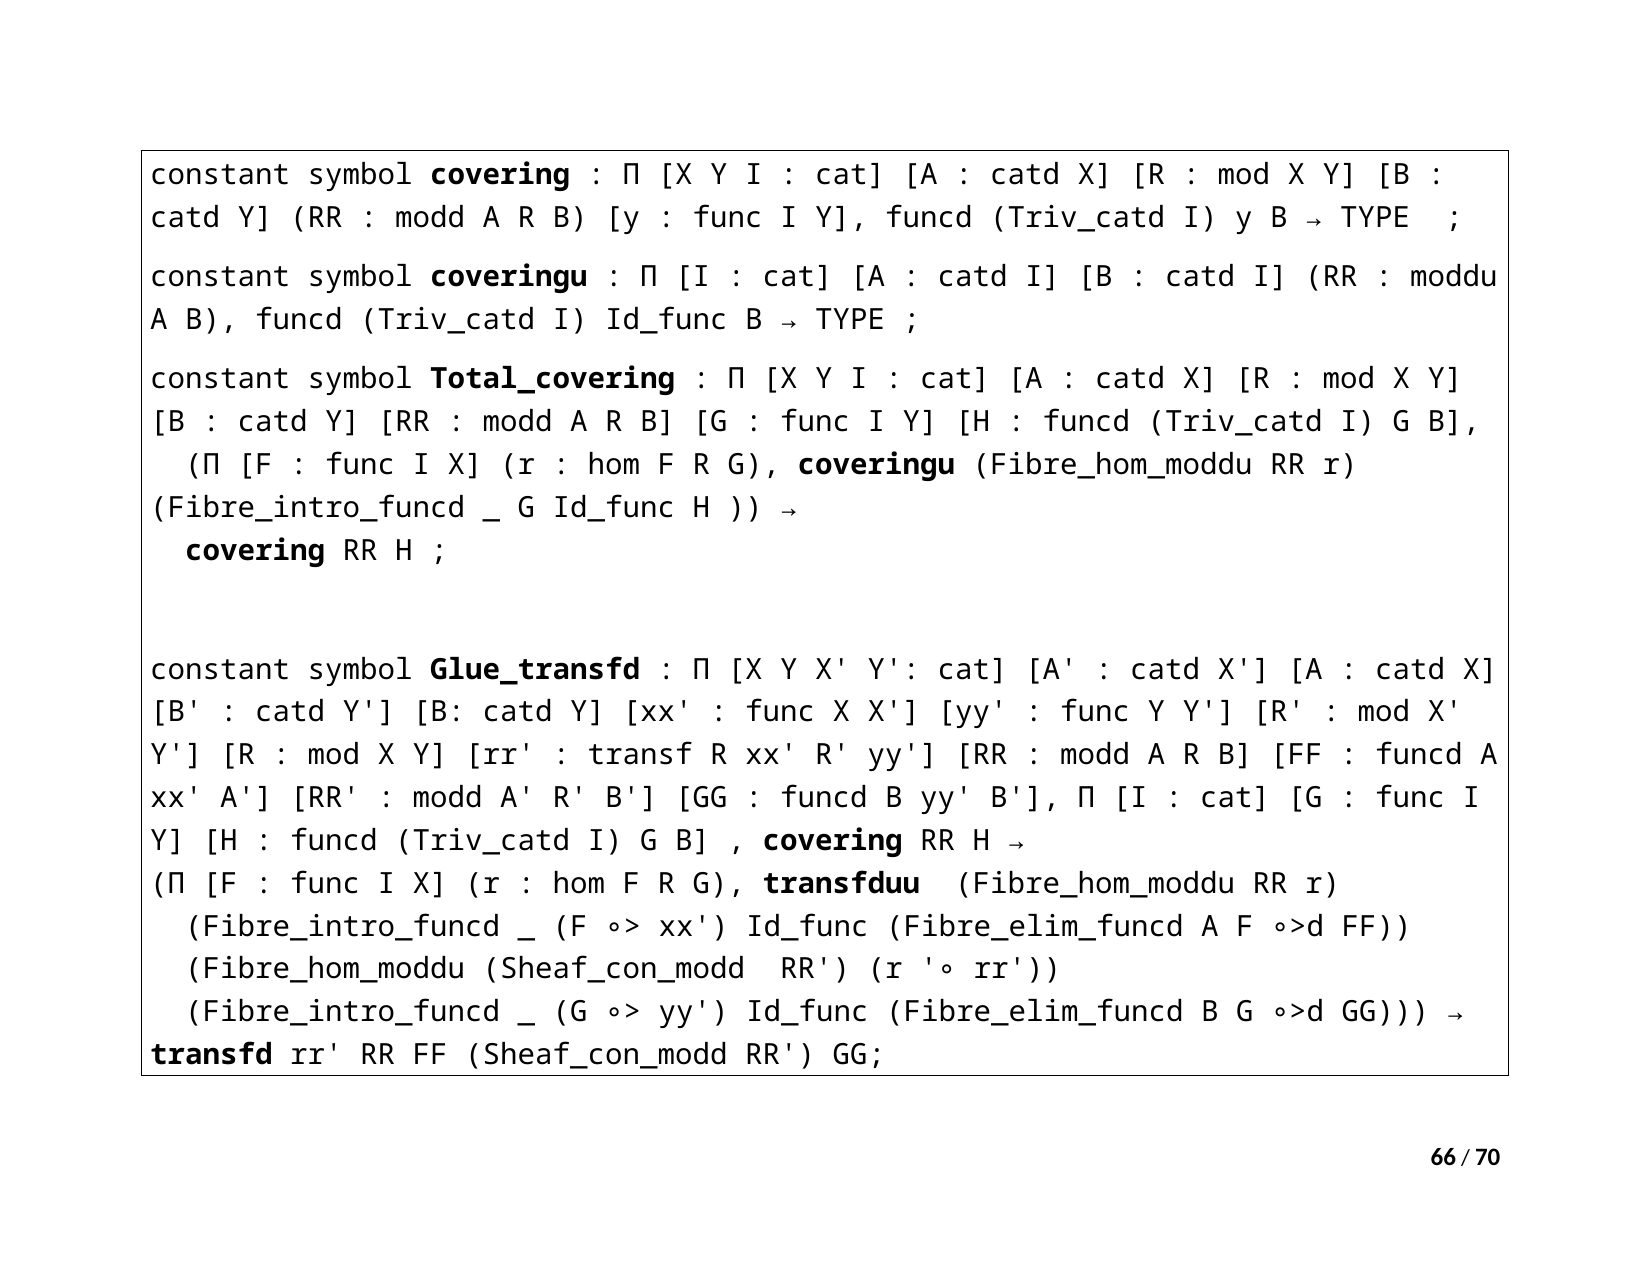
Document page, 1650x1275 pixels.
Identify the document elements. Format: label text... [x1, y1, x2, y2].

text constant symbol Total_covering : Π [X Y I : cat] [A : catd X] [R : mod X Y] [B : catd Y] [RR : modd A R B] [G : func I Y] [H : funcd (Triv_catd I) G B], (Π [F : func I X] (r : hom F R G), coveringu (Fibre_hom_moddu RR r) (Fibre_intro_funcd _ G Id_func H )) → covering RR H ; [142, 354, 1508, 569]
text constant symbol covering : Π [X Y I : cat] [A : catd X] [R : mod X Y] [B : catd Y] (RR : modd A R B) [y : func I Y], funcd (Triv_catd I) y B → TYPE ; [142, 151, 1508, 236]
text constant symbol Glue_transfd : Π [X Y X' Y': cat] [A' : catd X'] [A : catd X] [B' : catd Y'] [B: catd Y] [xx' : func X X'] [yy' : func Y Y'] [R' : mod X' Y'] [R : mod X Y] [rr' : transf R xx' R' yy'] [RR : modd A R B] [FF : funcd A xx' A'] [RR' : modd A' R' B'] [GG : funcd B yy' B'], Π [I : cat] [G : func I Y] [H : funcd (Triv_catd I) G B] , covering RR H → (Π [F : func I X] (r : hom F R G), transfduu (Fibre_hom_moddu RR r) (Fibre_intro_funcd _ (F ∘> xx') Id_func (Fibre_elim_funcd A F ∘>d FF)) (Fibre_hom_moddu (Sheaf_con_modd RR') (r '∘ rr')) (Fibre_intro_funcd _ (G ∘> yy') Id_func (Fibre_elim_funcd B G ∘>d GG))) → transfd rr' RR FF (Sheaf_con_modd RR') GG; [142, 645, 1508, 1075]
text constant symbol coveringu : Π [I : cat] [A : catd I] [B : catd I] (RR : moddu A B), funcd (Triv_catd I) Id_func B → TYPE ; [142, 252, 1508, 338]
